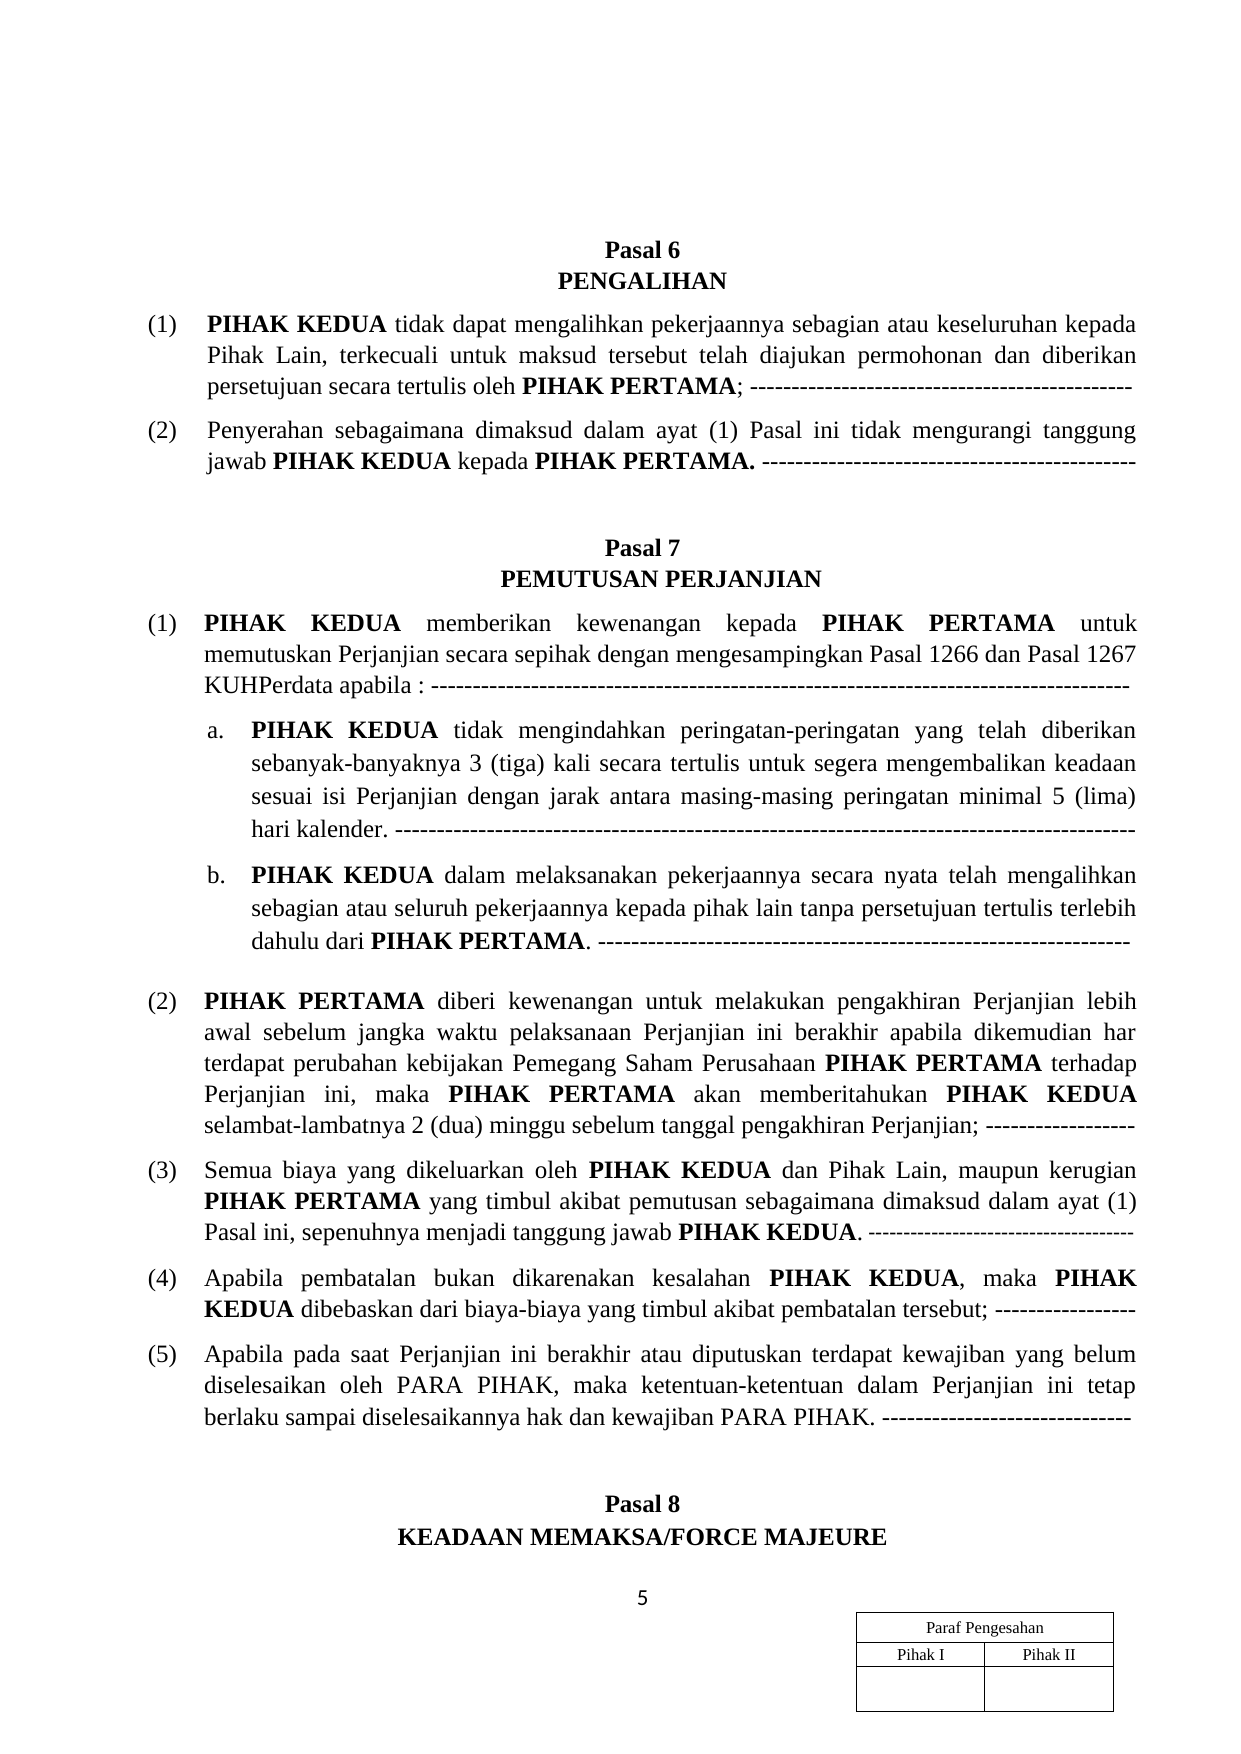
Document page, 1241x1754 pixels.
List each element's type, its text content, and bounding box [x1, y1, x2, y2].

list Apabila pada saat Perjanjian ini berakhir atau diputuskan terdapat kewajiban yang belum diselesaikan oleh PARA PIHAK, maka ketentuan-ketentuan dalam Perjanjian ini tetap berlaku sampai diselesaikannya hak dan kewajiban PARA PIHAK. ------------------------------ [148, 1339, 1137, 1430]
text Pasal 6 [148, 235, 1137, 263]
text Pasal 8 [148, 1489, 1137, 1517]
list Apabila pembatalan bukan dikarenakan kesalahan PIHAK KEDUA, maka PIHAK KEDUA dibebaskan dari biaya-biaya yang timbul akibat pembatalan tersebut; ----------------- [148, 1263, 1137, 1323]
text KEADAAN MEMAKSA/FORCE MAJEURE [148, 1522, 1137, 1551]
text PENGALIHAN [148, 266, 1137, 294]
list Penyerahan sebagaimana dimaksud dalam ayat (1) Pasal ini tidak mengurangi tanggung jawab PIHAK KEDUA kepada PIHAK PERTAMA. --------------------------------------------- [148, 415, 1137, 475]
list PIHAK KEDUA memberikan kewenangan kepada PIHAK PERTAMA untuk memutuskan Perjanjian secara sepihak dengan mengesampingkan Pasal 1266 dan Pasal 1267 KUHPerdata apabila : ------------------------------------------------------------------------------------ [148, 608, 1137, 698]
text PEMUTUSAN PERJANJIAN [185, 564, 1137, 593]
list PIHAK KEDUA dalam melaksanakan pekerjaannya secara nyata telah mengalihkan sebagian atau seluruh pekerjaannya kepada pihak lain tanpa persetujuan tertulis terlebih dahulu dari PIHAK PERTAMA. ---------------------------------------------------------------- [207, 860, 1137, 954]
list Pasal 7 [148, 533, 1137, 562]
list PIHAK PERTAMA diberi kewenangan untuk melakukan pengakhiran Perjanjian lebih awal sebelum jangka waktu pelaksanaan Perjanjian ini berakhir apabila dikemudian har terdapat perubahan kebijakan Pemegang Saham Perusahaan PIHAK PERTAMA terhadap Perjanjian ini, maka PIHAK PERTAMA akan memberitahukan PIHAK KEDUA selambat-lambatnya 2 (dua) minggu sebelum tanggal pengakhiran Perjanjian; ------------------ [148, 986, 1137, 1139]
list Semua biaya yang dikeluarkan oleh PIHAK KEDUA dan Pihak Lain, maupun kerugian PIHAK PERTAMA yang timbul akibat pemutusan sebagaimana dimaksud dalam ayat (1) Pasal ini, sepenuhnya menjadi tanggung jawab PIHAK KEDUA. -------------------------------------- [148, 1155, 1137, 1246]
list PIHAK KEDUA tidak dapat mengalihkan pekerjaannya sebagian atau keseluruhan kepada Pihak Lain, terkecuali untuk maksud tersebut telah diajukan permohonan dan diberikan persetujuan secara tertulis oleh PIHAK PERTAMA; ---------------------------------------------- [148, 309, 1137, 400]
list PIHAK KEDUA tidak mengindahkan peringatan-peringatan yang telah diberikan sebanyak-banyaknya 3 (tiga) kali secara tertulis untuk segera mengembalikan keadaan sesuai isi Perjanjian dengan jarak antara masing-masing peringatan minimal 5 (lima) hari kalender. ----------------------------------------------------------------------------------------- [207, 715, 1137, 843]
